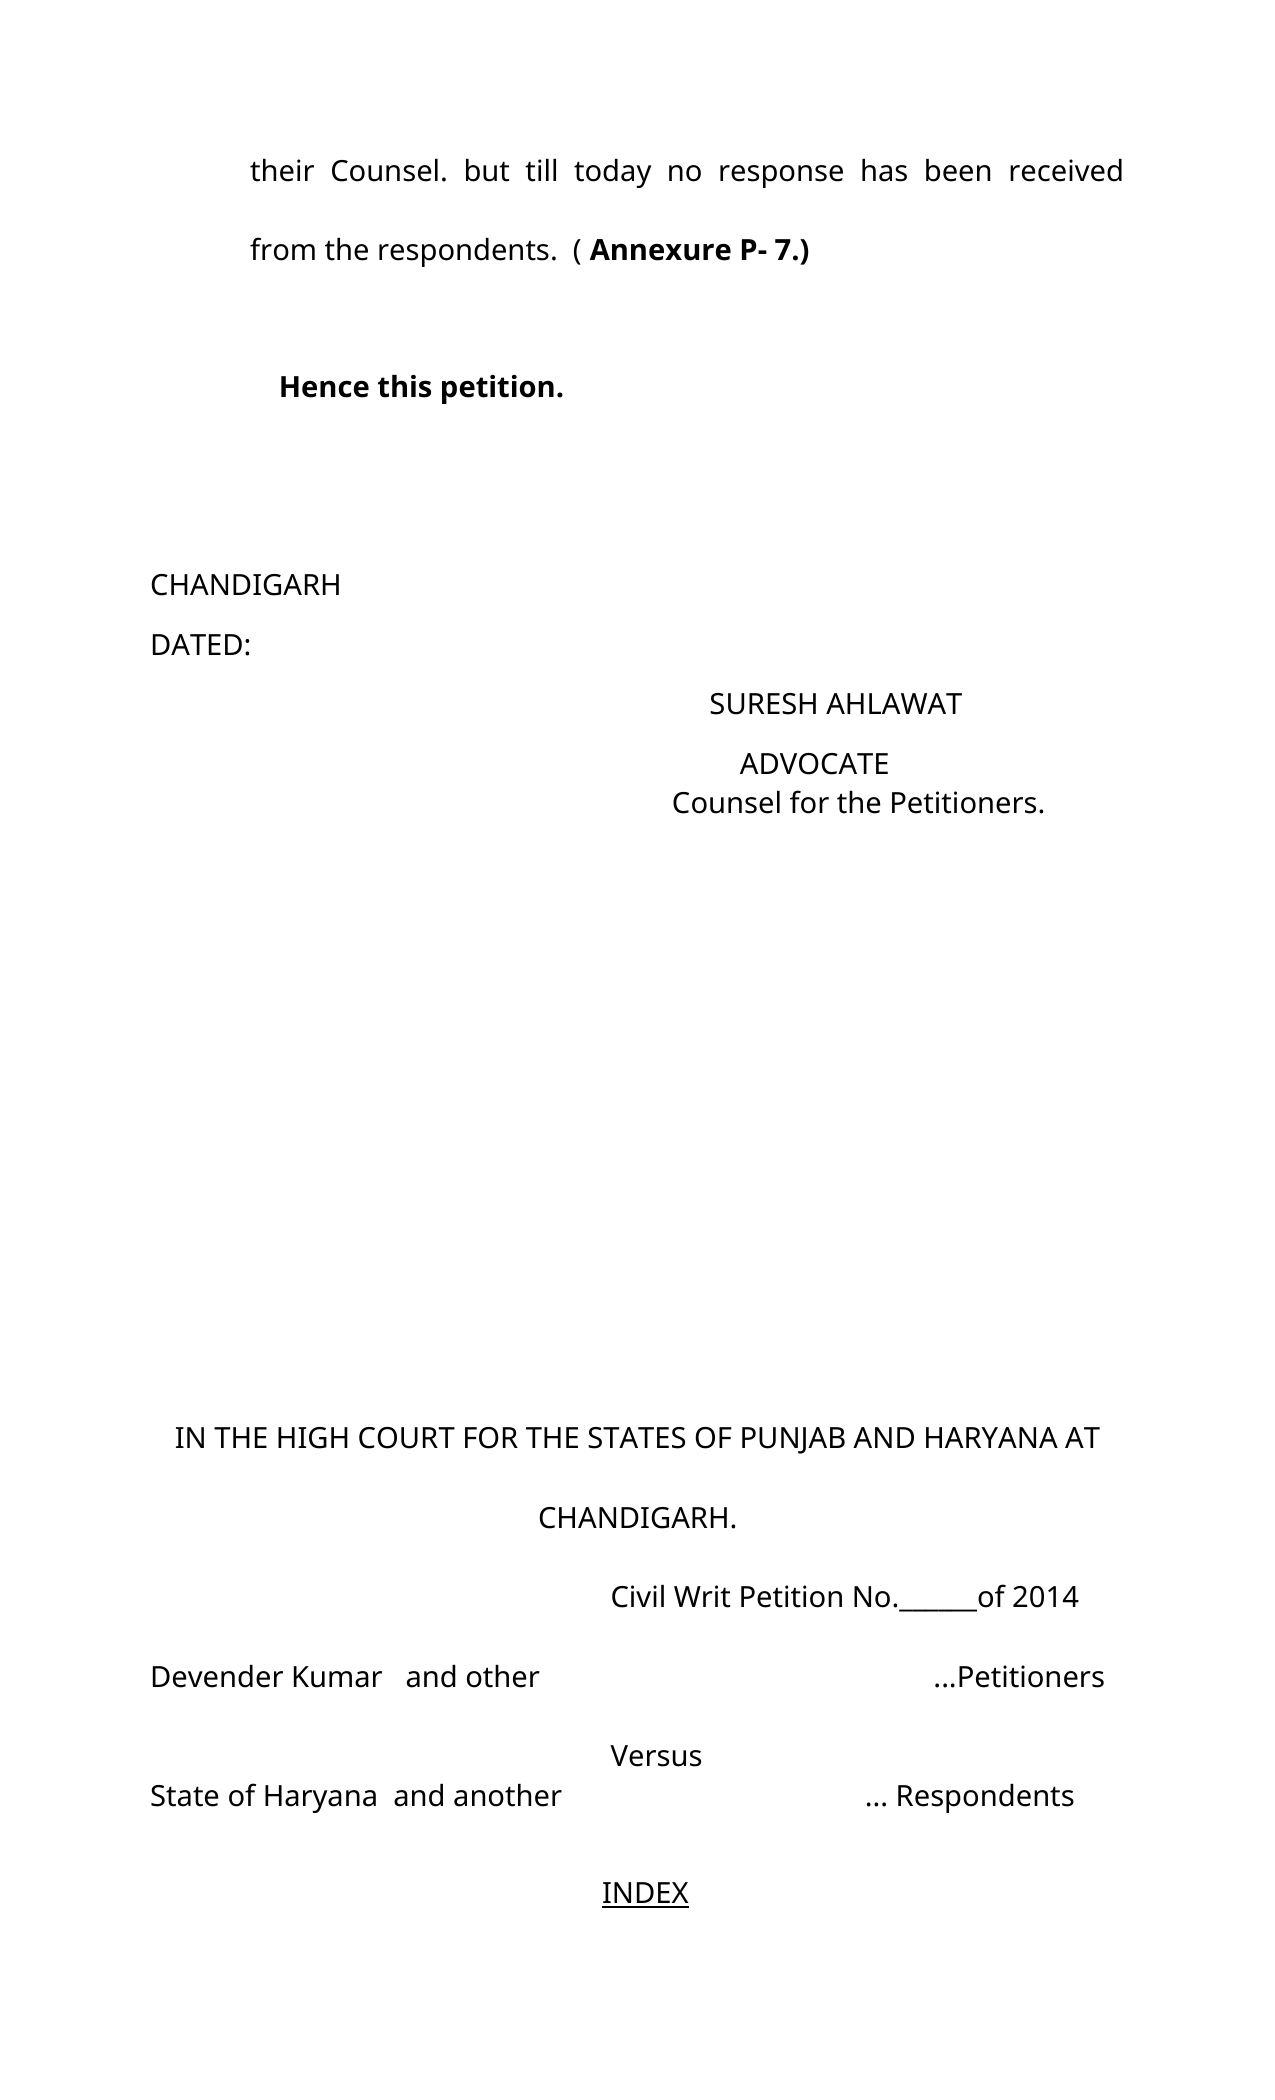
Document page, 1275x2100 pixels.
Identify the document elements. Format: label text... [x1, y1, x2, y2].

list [150, 150, 1125, 269]
text INDEX [150, 1872, 1125, 1912]
text Hence this petition. [150, 366, 1125, 406]
text IN THE HIGH COURT FOR THE STATES OF PUNJAB AND HARYANA AT CHANDIGARH. [150, 1418, 1125, 1537]
text State of Haryana and another ... Respondents [150, 1775, 1125, 1814]
text Versus [187, 1735, 1125, 1775]
text CHANDIGARH [150, 564, 1125, 604]
text Devender Kumar and other ...Petitioners [150, 1656, 1125, 1696]
text DATED: SURESH AHLAWAT [150, 624, 1125, 723]
text Counsel for the Petitioners. [187, 783, 1125, 822]
text ADVOCATE [187, 743, 1125, 783]
text Civil Writ Petition No.______of 2014 [300, 1576, 1125, 1616]
